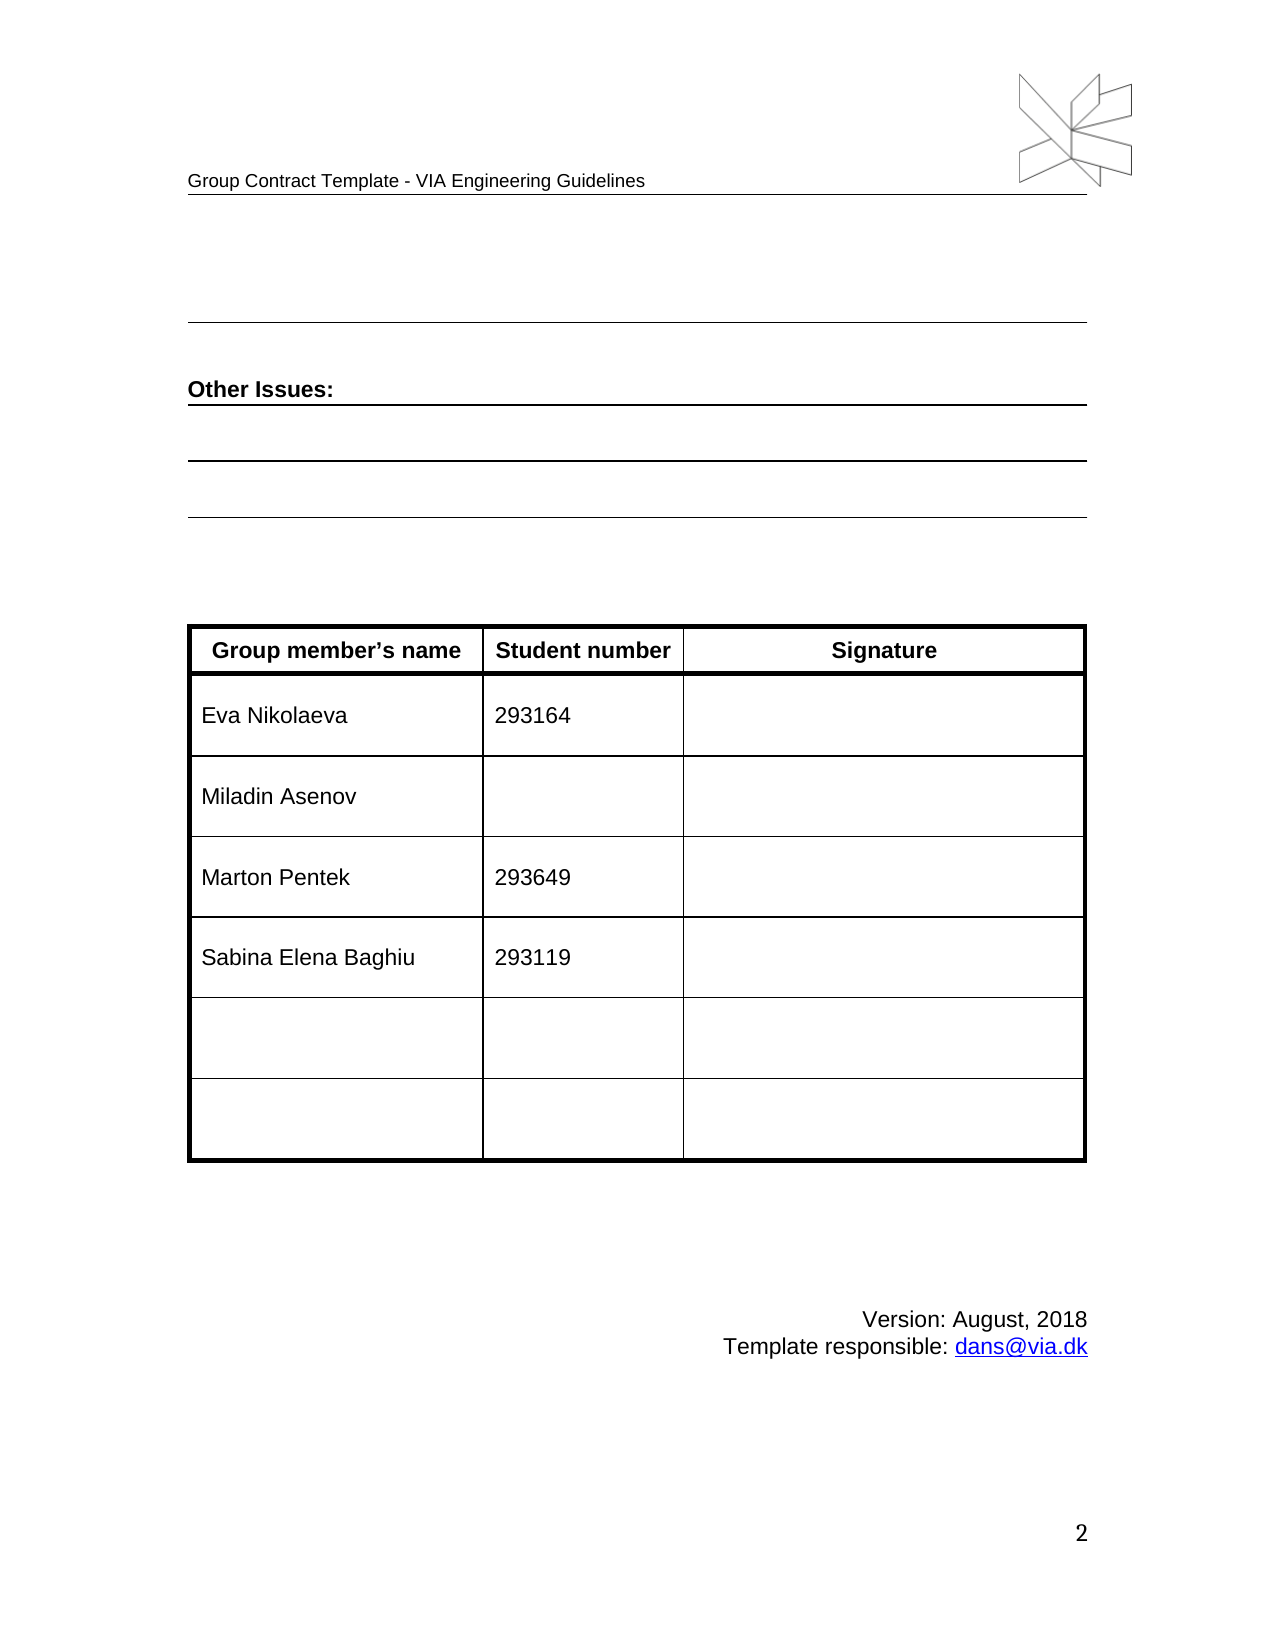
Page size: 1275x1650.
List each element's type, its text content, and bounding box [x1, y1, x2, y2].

text Version: August, 2018 Template responsible: dans@via.dk [187, 1306, 1087, 1359]
text Other Issues: [187, 376, 1087, 406]
table_cell [684, 918, 1083, 997]
table_cell 293164 [484, 676, 683, 755]
table_header Student number [484, 629, 683, 671]
table_cell [192, 998, 482, 1077]
table_cell Marton Pentek [192, 837, 482, 916]
table_header Group member’s name [192, 629, 482, 671]
table_cell [684, 676, 1083, 755]
table_cell 293649 [484, 837, 683, 916]
table_header Signature [684, 629, 1083, 671]
picture [1019, 73, 1133, 188]
table_cell [484, 998, 683, 1077]
table_cell [684, 837, 1083, 916]
table_cell 293119 [484, 918, 683, 997]
table_cell Sabina Elena Baghiu [192, 918, 482, 997]
table_cell Miladin Asenov [192, 757, 482, 836]
table_cell [484, 1079, 683, 1158]
table_cell [684, 998, 1083, 1077]
table_cell [684, 1079, 1083, 1158]
table_cell [684, 757, 1083, 836]
table_cell [484, 757, 683, 836]
table_cell Eva Nikolaeva [192, 676, 482, 755]
table_cell [192, 1079, 482, 1158]
